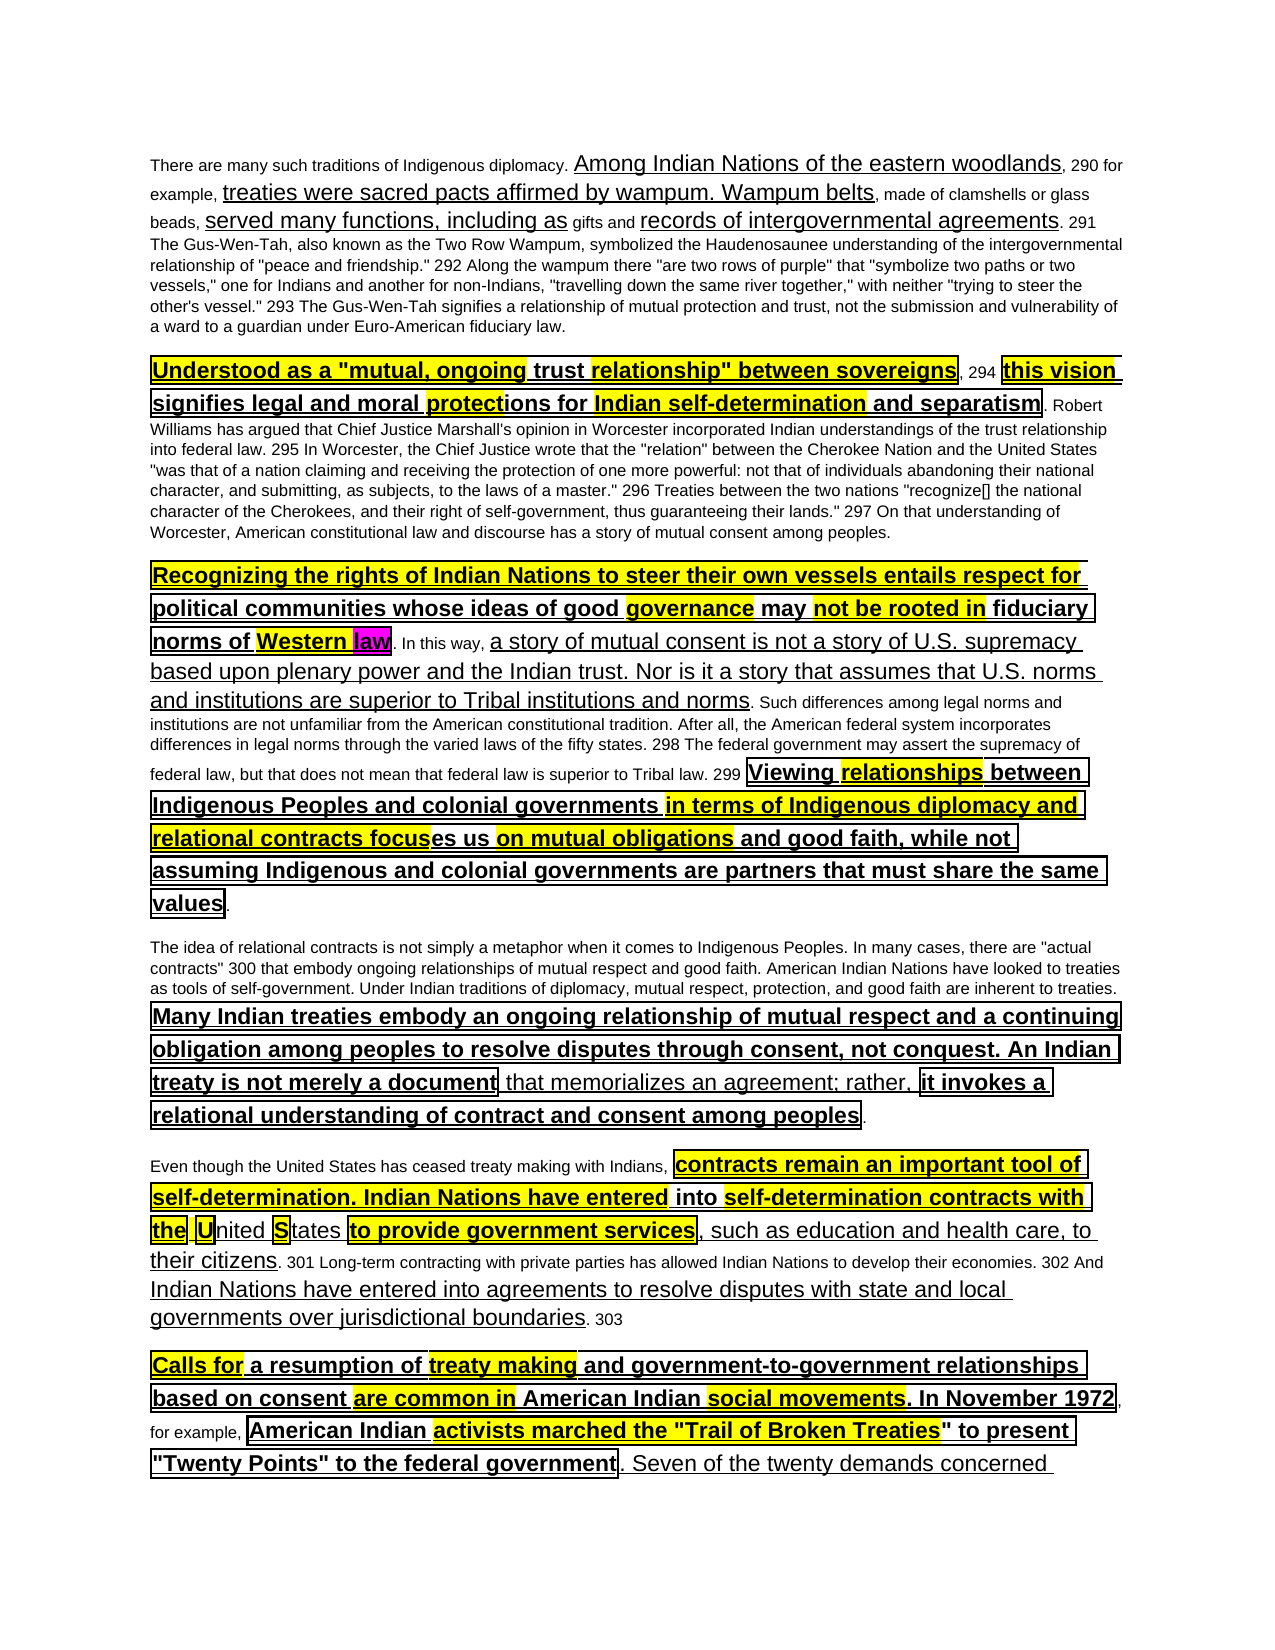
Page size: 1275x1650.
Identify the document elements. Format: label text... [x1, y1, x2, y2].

text The idea of relational contracts is not simply a metaphor when it comes to Indigenous Peoples. In many cases, there are "actual contracts" 300 that embody ongoing relationships of mutual respect and good faith. American Indian Nations have looked to treaties as tools of self-government. Under Indian traditions of diplomacy, mutual respect, protection, and good faith are inherent to treaties. Many Indian treaties embody an ongoing relationship of mutual respect and a continuing obligation among peoples to resolve disputes through consent, not conquest. An Indian treaty is not merely a document that memorializes an agreement; rather, it invokes a relational understanding of contract and consent among peoples. [150, 938, 1125, 1130]
text Understood as a "mutual, ongoing trust relationship" between sovereigns, 294 this vision signifies legal and moral protections for Indian self-determination and separatism. Robert Williams has argued that Chief Justice Marshall's opinion in Worcester incorporated Indian understandings of the trust relationship into federal law. 295 In Worcester, the Chief Justice wrote that the "relation" between the Cherokee Nation and the United States "was that of a nation claiming and receiving the protection of one more powerful: not that of individuals abandoning their national character, and submitting, as subjects, to the laws of a master." 296 Treaties between the two nations "recognize[] the national character of the Cherokees, and their right of self-government, thus guaranteeing their lands." 297 On that understanding of Worcester, American constitutional law and discourse has a story of mutual consent among peoples. [150, 354, 1125, 542]
text Even though the United States has ceased treaty making with Indians, contracts remain an important tool of self-determination. Indian Nations have entered into self-determination contracts with the United States to provide government services, such as education and health care, to their citizens. 301 Long-term contracting with private parties has allowed Indian Nations to develop their economies. 302 And Indian Nations have entered into agreements to resolve disputes with state and local governments over jurisdictional boundaries. 303 [150, 1149, 1125, 1331]
text Recognizing the rights of Indian Nations to steer their own vessels entails respect for political communities whose ideas of good governance may not be rooted in fiduciary norms of Western law. In this way, a story of mutual consent is not a story of U.S. supremacy based upon plenary power and the Indian trust. Nor is it a story that assumes that U.S. norms and institutions are superior to Tribal institutions and norms. Such differences among legal norms and institutions are not unfamiliar from the American constitutional tradition. After all, the American federal system incorporates differences in legal norms through the varied laws of the fifty states. 298 The federal government may assert the supremacy of federal law, but that does not mean that federal law is superior to Tribal law. 299 Viewing relationships between Indigenous Peoples and colonial governments in terms of Indigenous diplomacy and relational contracts focuses us on mutual obligations and good faith, while not assuming Indigenous and colonial governments are partners that must share the same values. [150, 560, 1125, 919]
text There are many such traditions of Indigenous diplomacy. Among Indian Nations of the eastern woodlands, 290 for example, treaties were sacred pacts affirmed by wampum. Wampum belts, made of clamshells or glass beads, served many functions, including as gifts and records of intergovernmental agreements. 291 The Gus-Wen-Tah, also known as the Two Row Wampum, symbolized the Haudenosaunee understanding of the intergovernmental relationship of "peace and friendship." 292 Along the wampum there "are two rows of purple" that "symbolize two paths or two vessels," one for Indians and another for non-Indians, "travelling down the same river together," with neither "trying to steer the other's vessel." 293 The Gus-Wen-Tah signifies a relationship of mutual protection and trust, not the submission and vulnerability of a ward to a guardian under Euro-American fiduciary law. [150, 150, 1125, 336]
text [150, 1349, 1125, 1479]
